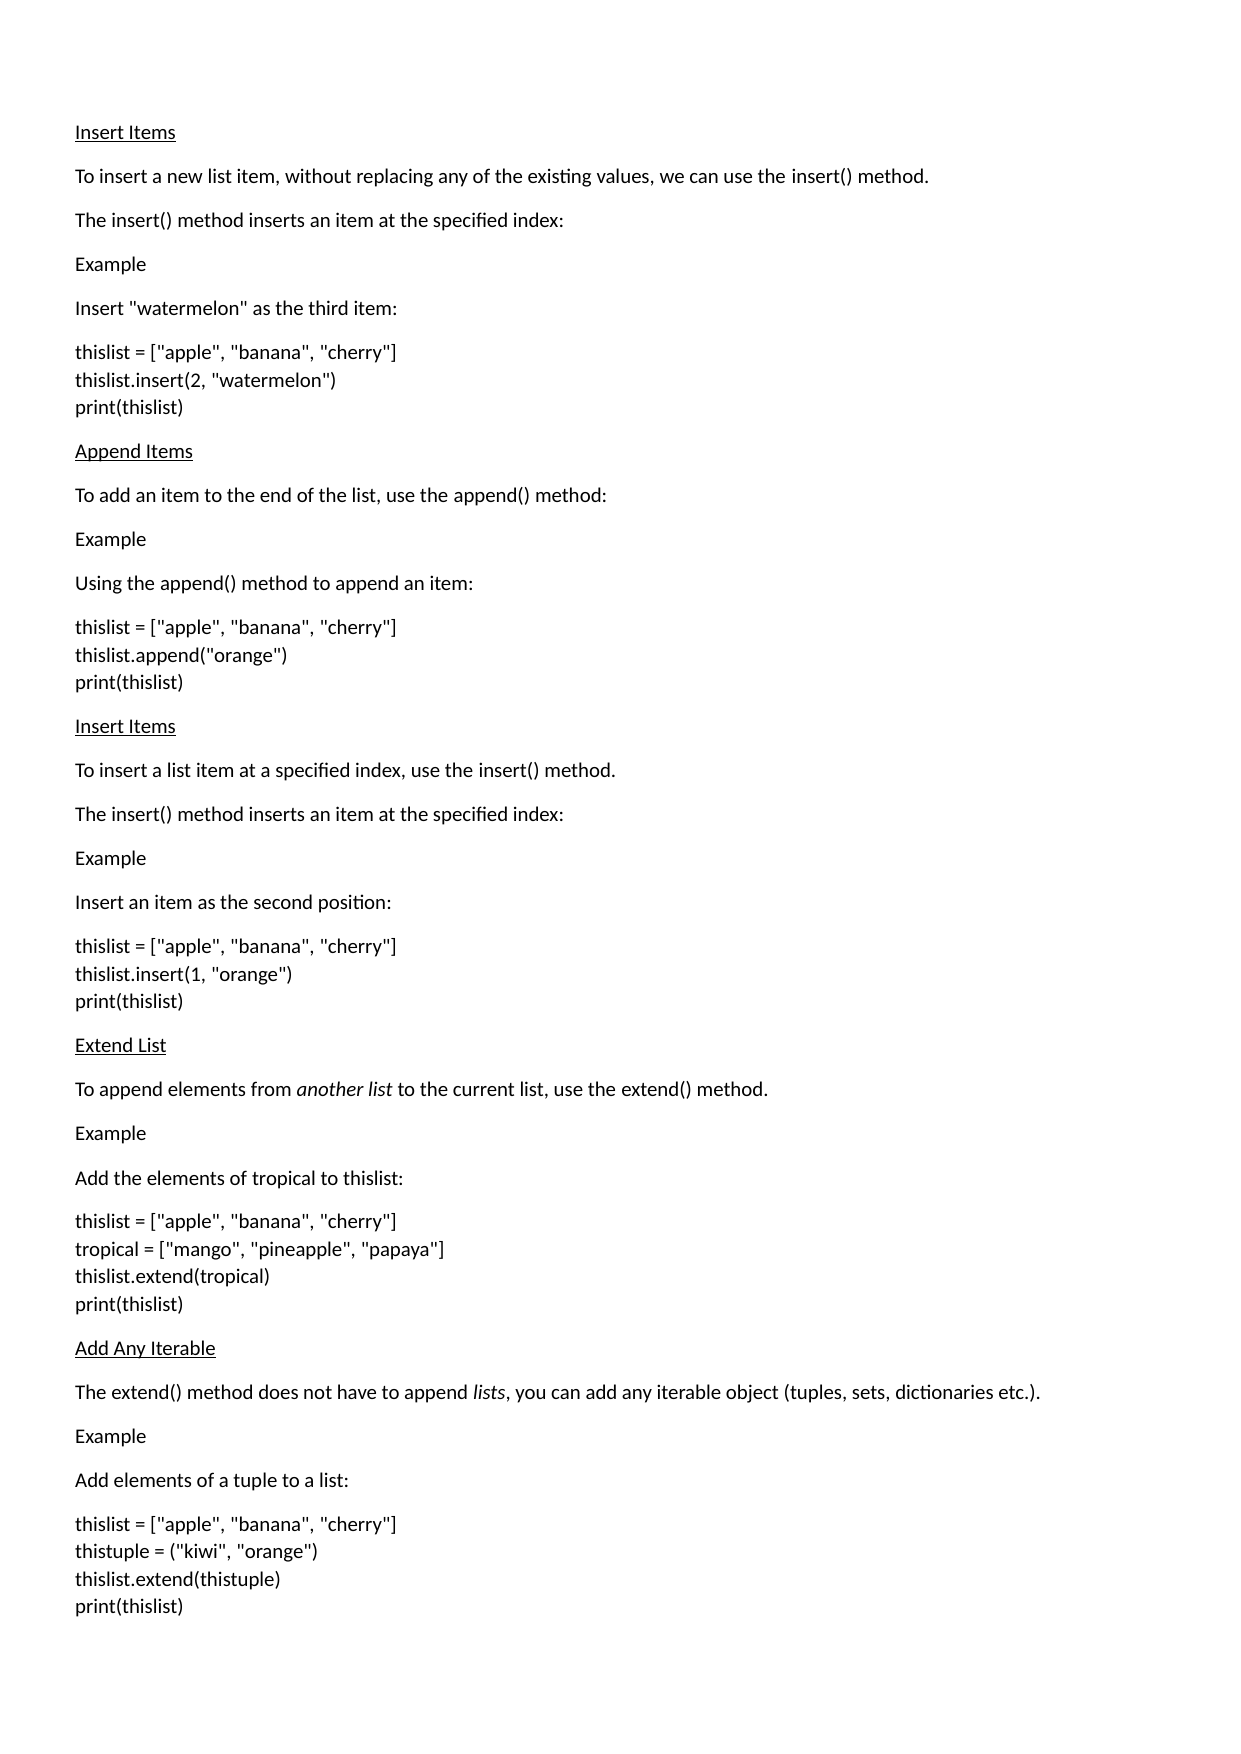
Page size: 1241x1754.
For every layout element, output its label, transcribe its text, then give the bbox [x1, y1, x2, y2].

text Insert "watermelon" as the third item: [75, 295, 1165, 321]
text Example [75, 251, 1165, 277]
text To add an item to the end of the list, use the append() method: [75, 482, 1165, 508]
text To insert a new list item, without replacing any of the existing values, we can use the insert() method. [75, 163, 1165, 188]
text thislist = ["apple", "banana", "cherry"] thislist.append("orange") print(thislist) [75, 614, 1165, 695]
text To insert a list item at a specified index, use the insert() method. [75, 757, 1165, 783]
text Add the elements of tropical to thislist: [75, 1165, 1165, 1190]
text thislist = ["apple", "banana", "cherry"] thistuple = ("kiwi", "orange") thislist.extend(thistuple) print(thislist) [75, 1511, 1165, 1619]
text The extend() method does not have to append lists, you can add any iterable object (tuples, sets, dictionaries etc.). [75, 1379, 1165, 1404]
text Example [75, 526, 1165, 552]
text Using the append() method to append an item: [75, 570, 1165, 596]
text thislist = ["apple", "banana", "cherry"] thislist.insert(2, "watermelon") print(thislist) [75, 339, 1165, 419]
text Extend List [75, 1032, 1165, 1058]
text Insert Items [75, 119, 1165, 144]
text The insert() method inserts an item at the specified index: [75, 207, 1165, 233]
text Append Items [75, 438, 1165, 464]
text Example [75, 1121, 1165, 1146]
text thislist = ["apple", "banana", "cherry"] thislist.insert(1, "orange") print(thislist) [75, 934, 1165, 1014]
text To append elements from another list to the current list, use the extend() method. [75, 1077, 1165, 1102]
text thislist = ["apple", "banana", "cherry"] tropical = ["mango", "pineapple", "papaya"] thislist.extend(tropical) print(thislist) [75, 1209, 1165, 1316]
text Example [75, 846, 1165, 871]
text Add Any Iterable [75, 1335, 1165, 1360]
text Insert Items [75, 713, 1165, 739]
text Add elements of a tuple to a list: [75, 1467, 1165, 1493]
text Insert an item as the second position: [75, 889, 1165, 915]
text The insert() method inserts an item at the specified index: [75, 801, 1165, 827]
text Example [75, 1423, 1165, 1448]
